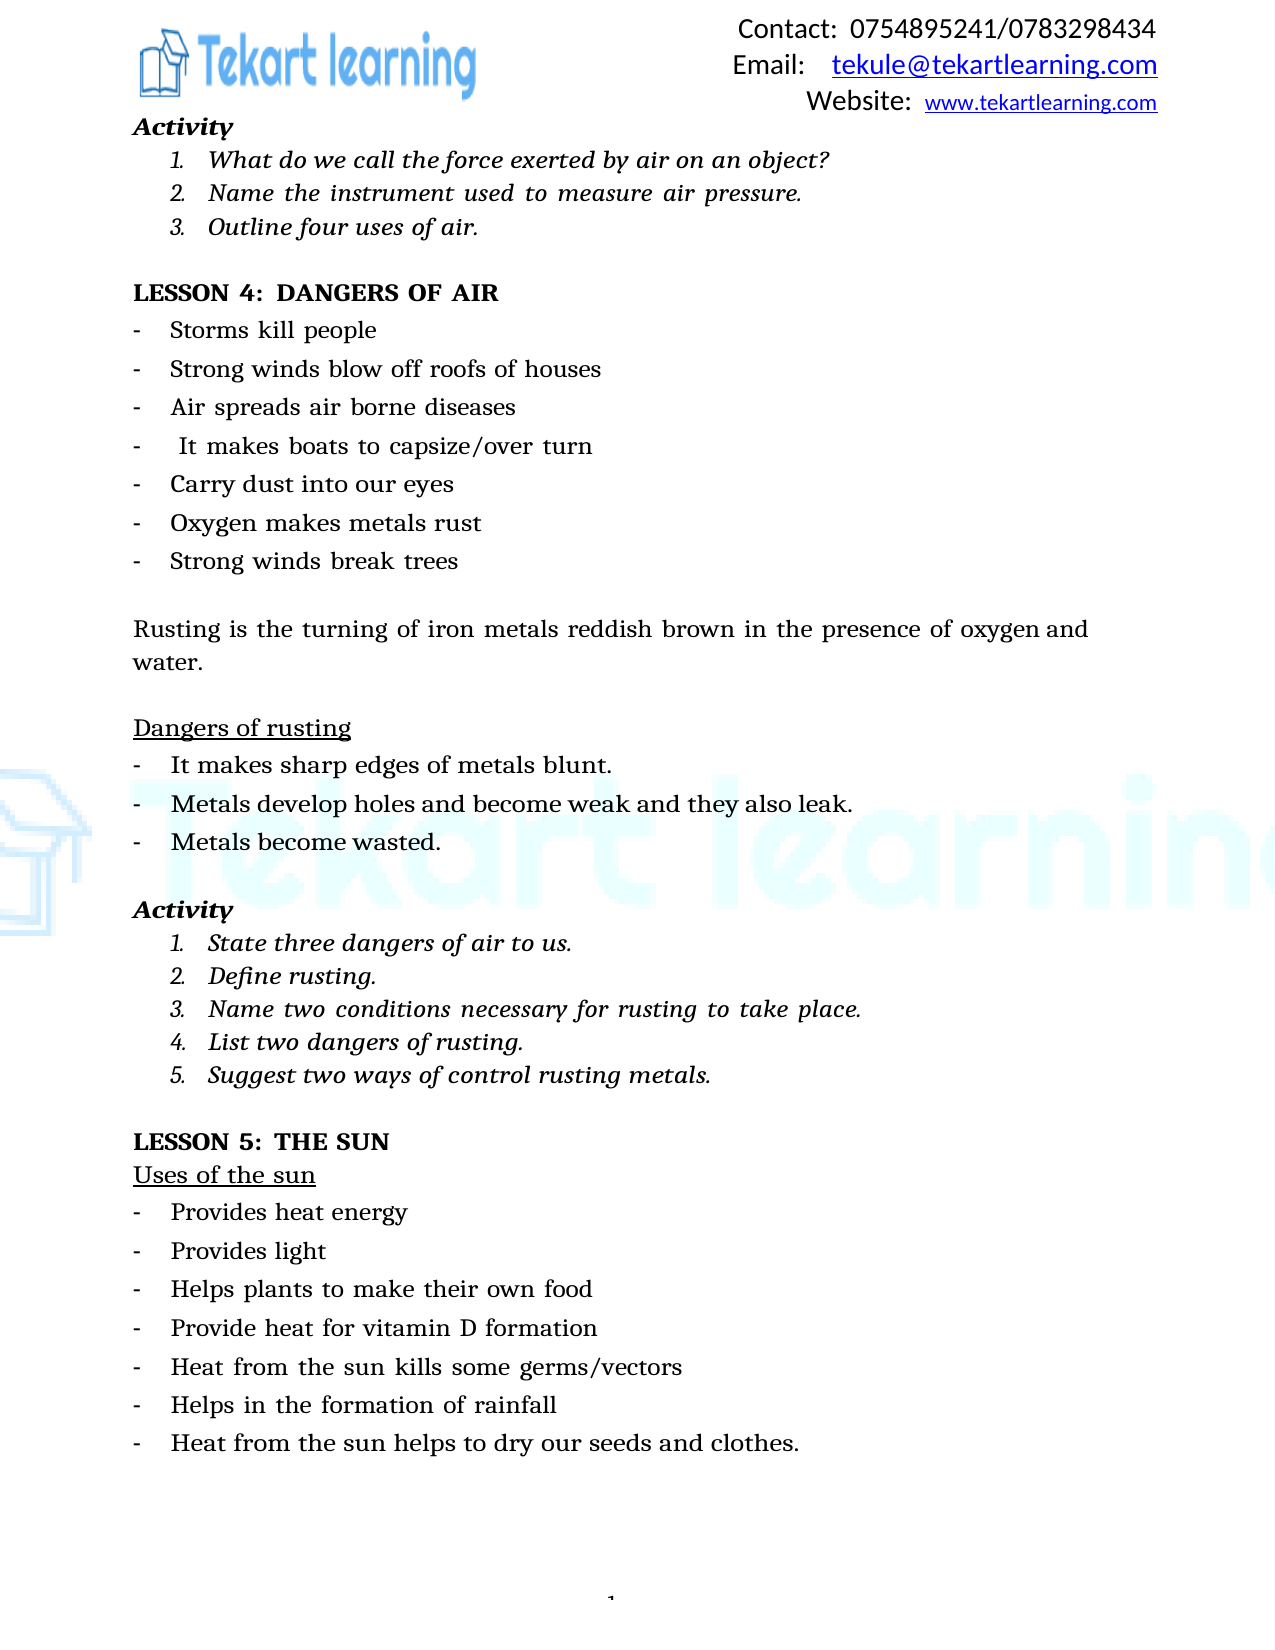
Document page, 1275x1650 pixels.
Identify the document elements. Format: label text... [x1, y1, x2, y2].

list Name two conditions necessary for rusting to take place. [170, 995, 1275, 1024]
picture [0, 769, 1275, 936]
list Helps plants to make their own food [133, 1271, 1275, 1305]
list Storms kill people [133, 312, 1275, 346]
list Provides light [133, 1233, 1275, 1267]
list Name the instrument used to measure air pressure. [170, 179, 1275, 208]
text Rusting is the turning of iron metals reddish brown in the presence of oxygen and water. [133, 614, 1096, 676]
list List two dangers of rusting. [170, 1028, 1275, 1057]
list Provide heat for vitamin D formation [133, 1309, 1275, 1344]
picture [139, 28, 476, 102]
list Suggest two ways of control rusting metals. [170, 1061, 1275, 1090]
text Dangers of rusting [133, 714, 1275, 742]
text Uses of the sun [133, 1161, 1275, 1189]
list Heat from the sun helps to dry our seeds and clothes. [133, 1425, 1275, 1459]
list State three dangers of air to us. [170, 929, 1275, 957]
list Carry dust into our eyes [133, 466, 1275, 500]
list Strong winds blow off roofs of houses [133, 350, 1275, 384]
list Helps in the formation of rainfall [133, 1387, 1275, 1421]
subtitle LESSON 4: DANGERS OF AIR [133, 279, 1275, 307]
list Air spreads air borne diseases [133, 389, 1275, 423]
list It makes boats to capsize/over turn [133, 427, 1275, 461]
subtitle Activity [133, 112, 1275, 142]
list What do we call the force exerted by air on an object? [170, 146, 1275, 175]
list Metals become wasted. [133, 824, 1275, 858]
subtitle Activity [133, 896, 1275, 924]
list It makes sharp edges of metals blunt. [133, 747, 1275, 781]
list Oxygen makes metals rust [133, 504, 1275, 538]
list Define rusting. [170, 962, 1275, 991]
list Provides heat energy [133, 1194, 1275, 1228]
subtitle LESSON 5: THE SUN [133, 1128, 1275, 1156]
list Strong winds break trees [133, 543, 1275, 577]
list Outline four uses of air. [170, 212, 1275, 241]
list Heat from the sun kills some germs/vectors [133, 1348, 1275, 1382]
list Metals develop holes and become weak and they also leak. [133, 785, 1275, 819]
